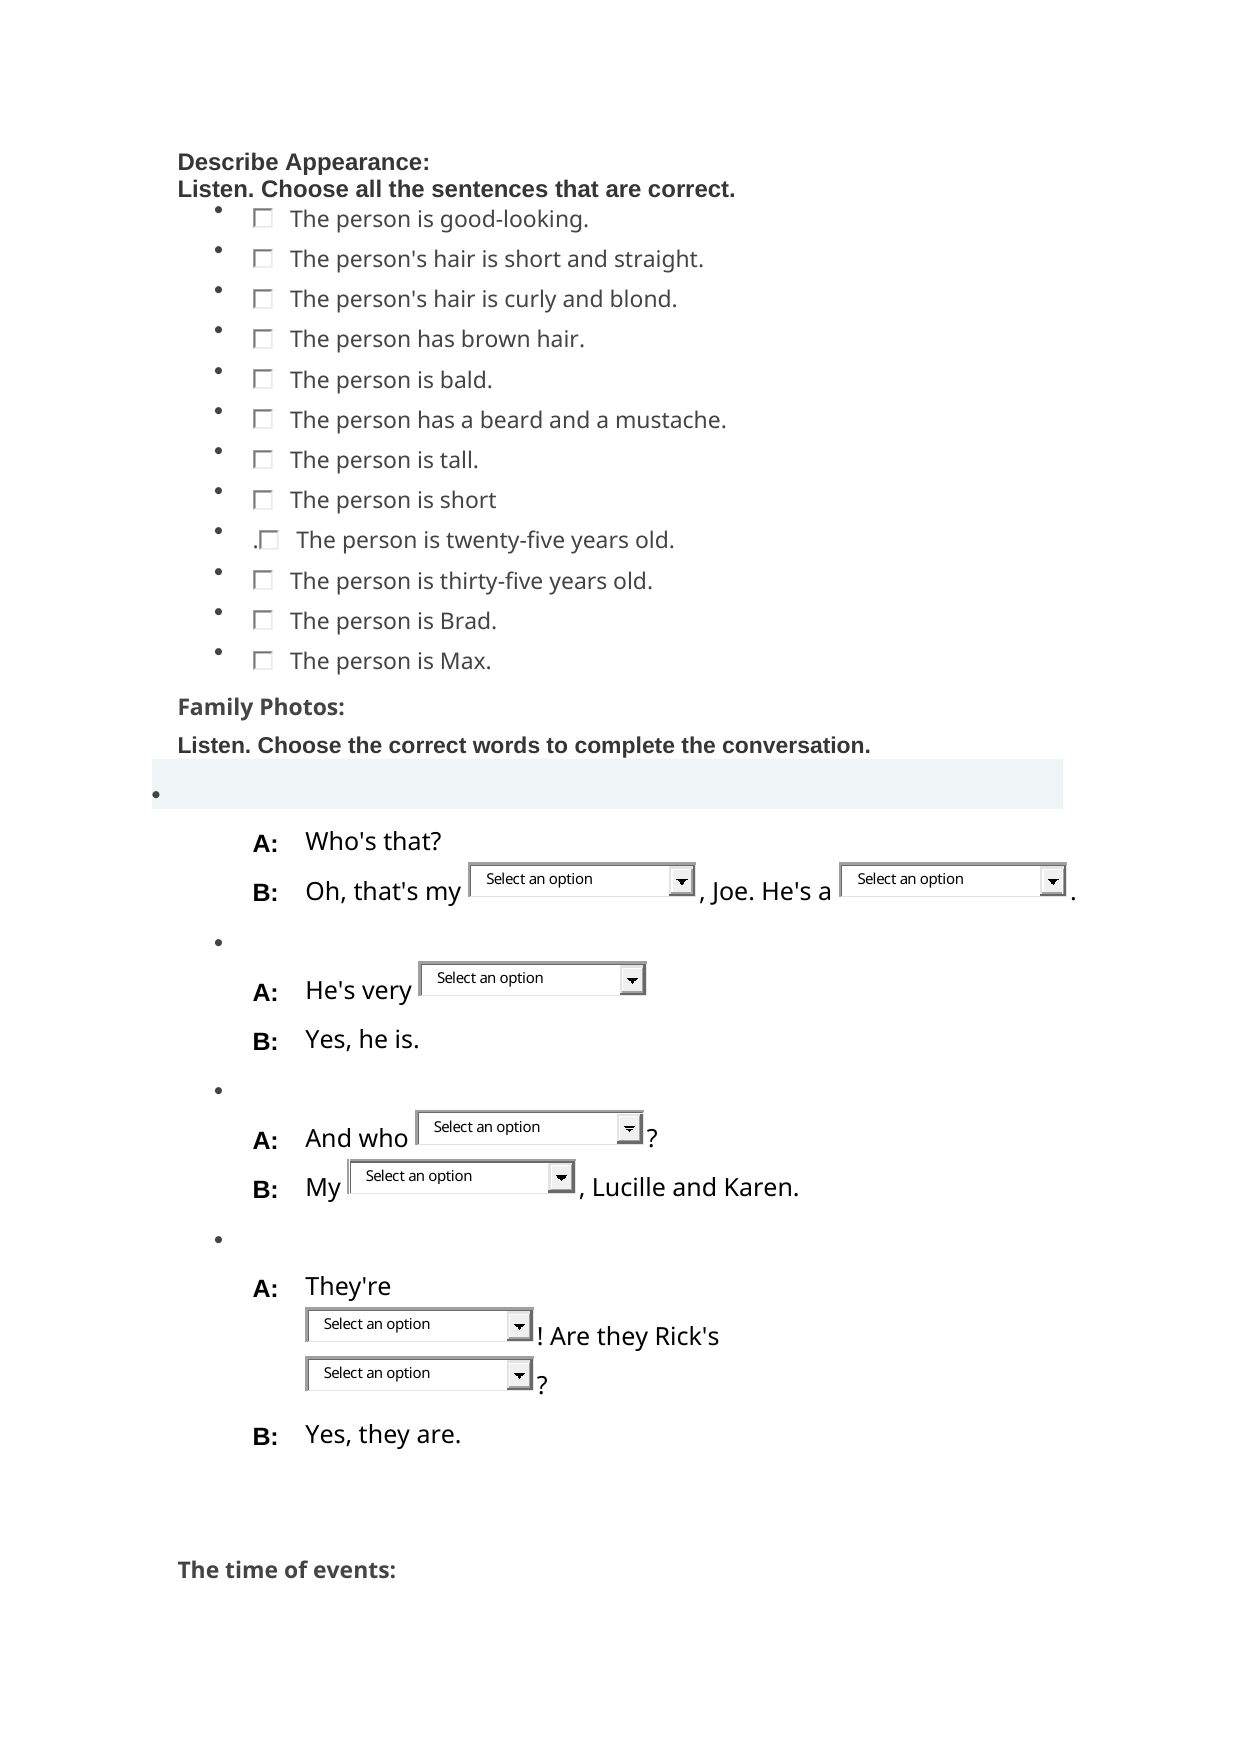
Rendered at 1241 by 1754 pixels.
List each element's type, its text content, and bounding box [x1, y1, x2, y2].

table_cell Yes, he is. [305, 1006, 1240, 1056]
table_cell B: [252, 1155, 305, 1204]
table_header Who's that? [305, 809, 1240, 858]
list The person has brown hair. [215, 323, 1063, 364]
table_header A: [252, 809, 305, 858]
table_header He's very [305, 957, 1240, 1006]
table_header A: [252, 957, 305, 1006]
text Family Photos: [177, 685, 1063, 722]
table_header A: [252, 1106, 305, 1155]
list The person is Brad. [215, 605, 1063, 645]
list The person is good-looking. [215, 203, 1063, 243]
table_cell B: [252, 858, 305, 907]
text Describe Appearance: [177, 148, 1063, 175]
table_cell B: [252, 1006, 305, 1056]
list .The person is twenty-five years old. [215, 524, 1063, 565]
list The person's hair is curly and blond. [215, 283, 1063, 323]
list The person is tall. [215, 444, 1063, 484]
table_cell Oh, that's my , Joe. He's a . [305, 858, 1240, 907]
table_cell My , Lucille and Karen. [305, 1155, 1240, 1204]
list The person is thirty-five years old. [215, 565, 1063, 605]
table_header And who ? [305, 1106, 1240, 1155]
table_header A: [252, 1254, 305, 1401]
list The person has a beard and a mustache. [215, 404, 1063, 444]
table_cell B: [252, 1401, 305, 1549]
text Listen. Choose all the sentences that are correct. [177, 175, 1063, 203]
table_header They're ! Are they Rick's ? [305, 1254, 1240, 1401]
text Listen. Choose the correct words to complete the conversation. [177, 722, 1063, 759]
list The person is short [215, 484, 1063, 524]
list The person's hair is short and straight. [215, 243, 1063, 283]
list The person is bald. [215, 364, 1063, 404]
text The time of events: [177, 1549, 1063, 1586]
list The person is Max. [215, 645, 1063, 685]
table_cell Yes, they are. [305, 1401, 1240, 1549]
